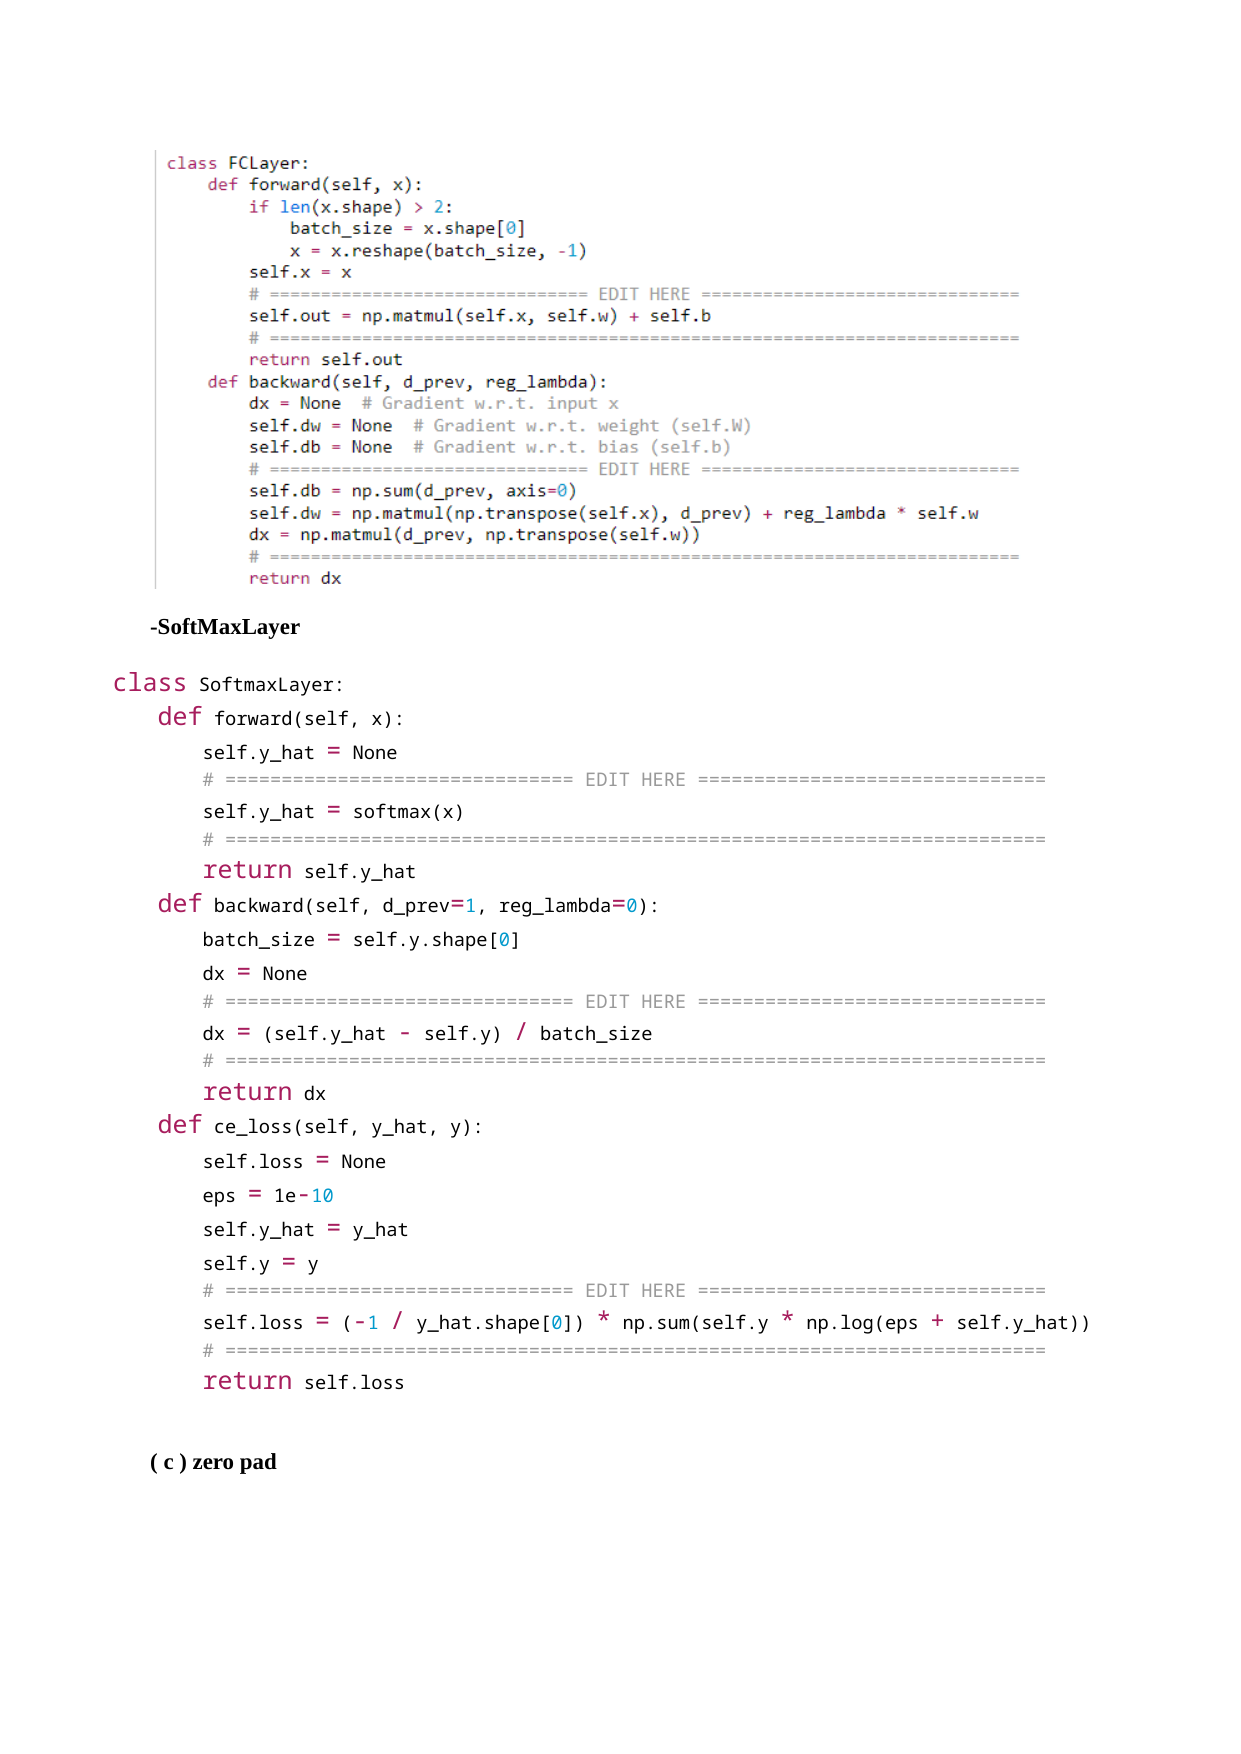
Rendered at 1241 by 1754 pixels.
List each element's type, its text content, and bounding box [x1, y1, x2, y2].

text self.y = y [112, 1243, 1128, 1277]
list ( c ) zero pad [150, 1448, 1128, 1474]
text dx = None [112, 954, 1128, 988]
list -SoftMaxLayer [150, 613, 1128, 640]
text # =============================== EDIT HERE =============================== [112, 1277, 1128, 1303]
picture [150, 150, 1166, 589]
text # ========================================================================= [112, 826, 1128, 852]
text # =============================== EDIT HERE =============================== [112, 988, 1128, 1013]
text def ce_loss(self, y_hat, y): [112, 1107, 1128, 1141]
text self.y_hat = softmax(x) [112, 792, 1128, 826]
text # =============================== EDIT HERE =============================== [112, 767, 1128, 792]
text def forward(self, x): [112, 698, 1128, 733]
text class SoftmaxLayer: [112, 664, 1128, 698]
text eps = 1e-10 [112, 1175, 1128, 1209]
text return self.loss [112, 1363, 1128, 1397]
text # ========================================================================= [112, 1048, 1128, 1073]
text def backward(self, d_prev=1, reg_lambda=0): [112, 886, 1128, 920]
text self.y_hat = None [112, 733, 1128, 767]
text return dx [112, 1073, 1128, 1107]
text self.y_hat = y_hat [112, 1209, 1128, 1243]
text return self.y_hat [112, 852, 1128, 886]
text dx = (self.y_hat - self.y) / batch_size [112, 1013, 1128, 1048]
text batch_size = self.y.shape[0] [112, 920, 1128, 954]
text self.loss = None [112, 1141, 1128, 1175]
text # ========================================================================= [112, 1337, 1128, 1363]
text self.loss = (-1 / y_hat.shape[0]) * np.sum(self.y * np.log(eps + self.y_hat)) [112, 1303, 1128, 1337]
